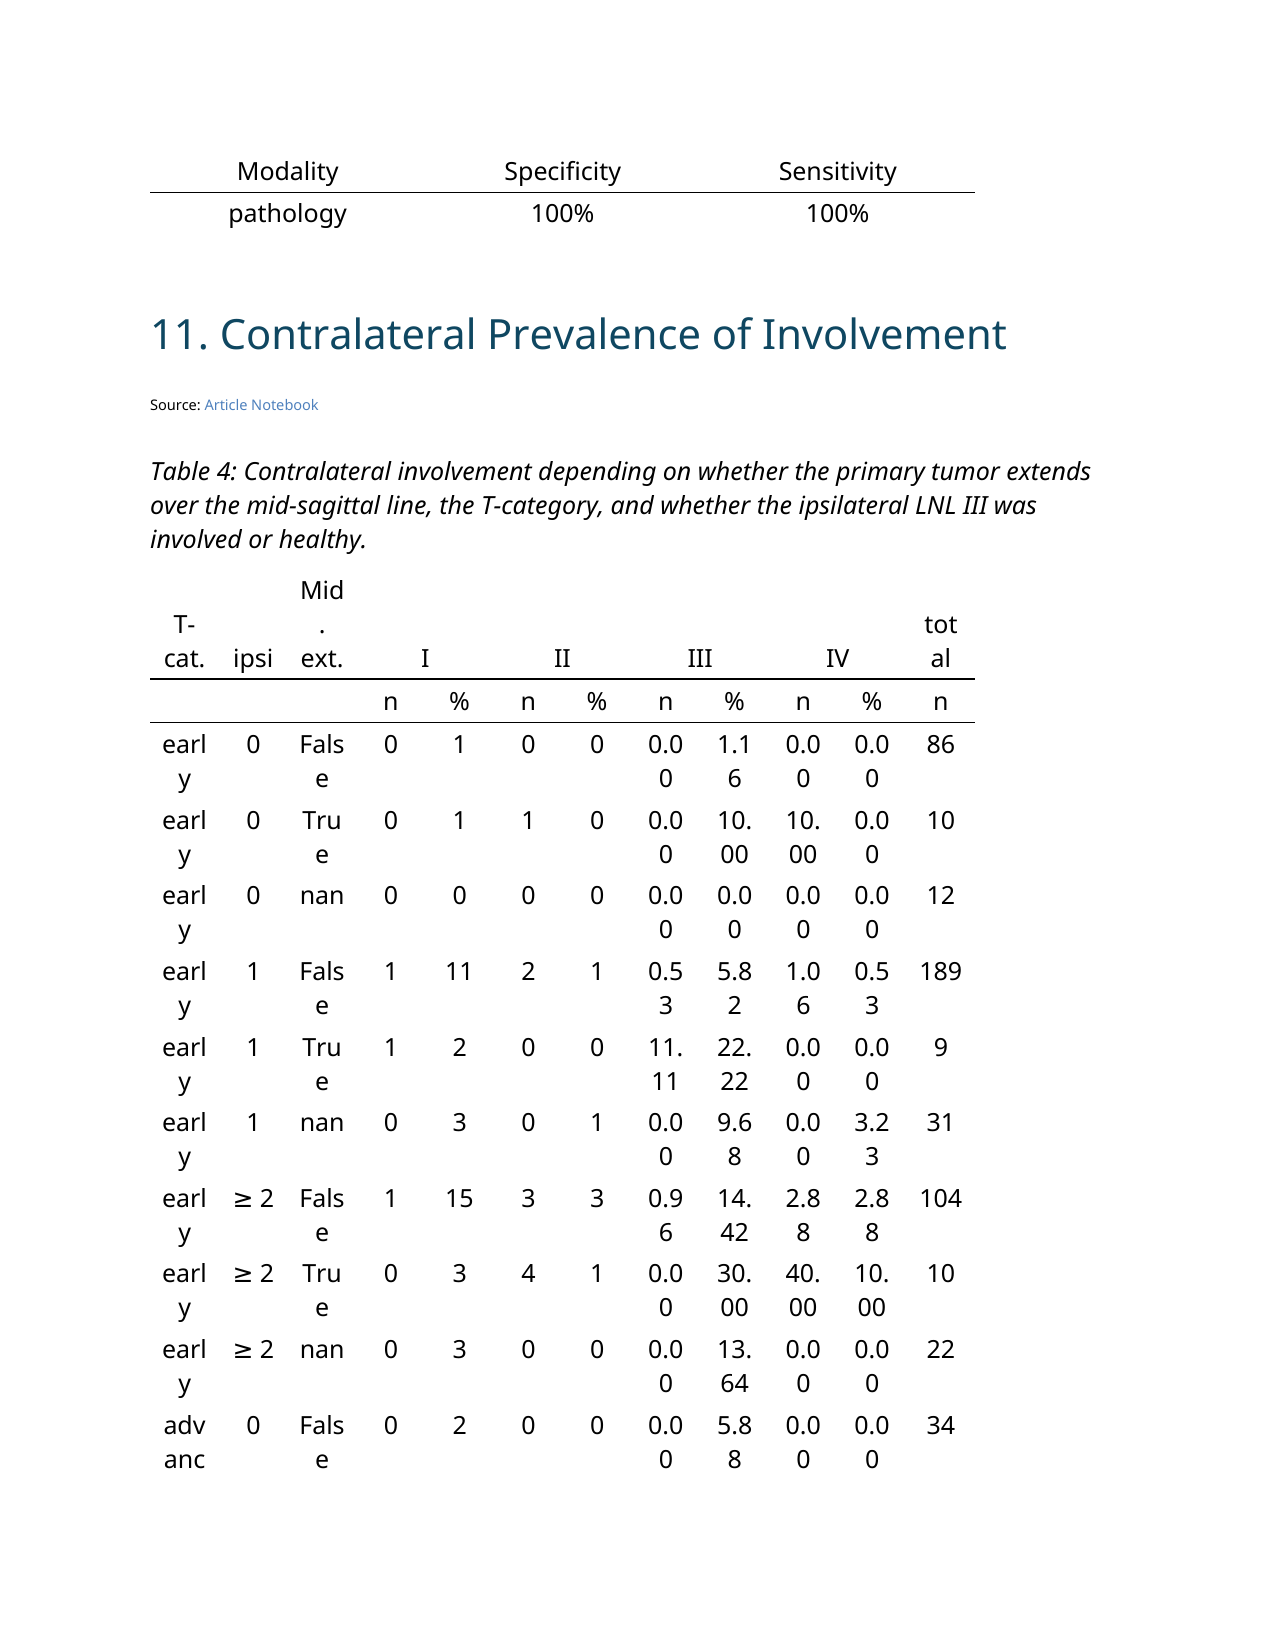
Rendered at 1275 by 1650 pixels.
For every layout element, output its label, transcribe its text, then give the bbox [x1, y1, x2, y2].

subtitle 11. Contralateral Prevalence of Involvement [150, 305, 1125, 361]
text Source: Article Notebook [150, 380, 1125, 414]
table_header Table 3: Specificity and sensitivity values from the literature (De Bondt et al. 2007; Kyzas et al. 2008). [139, 150, 1114, 267]
